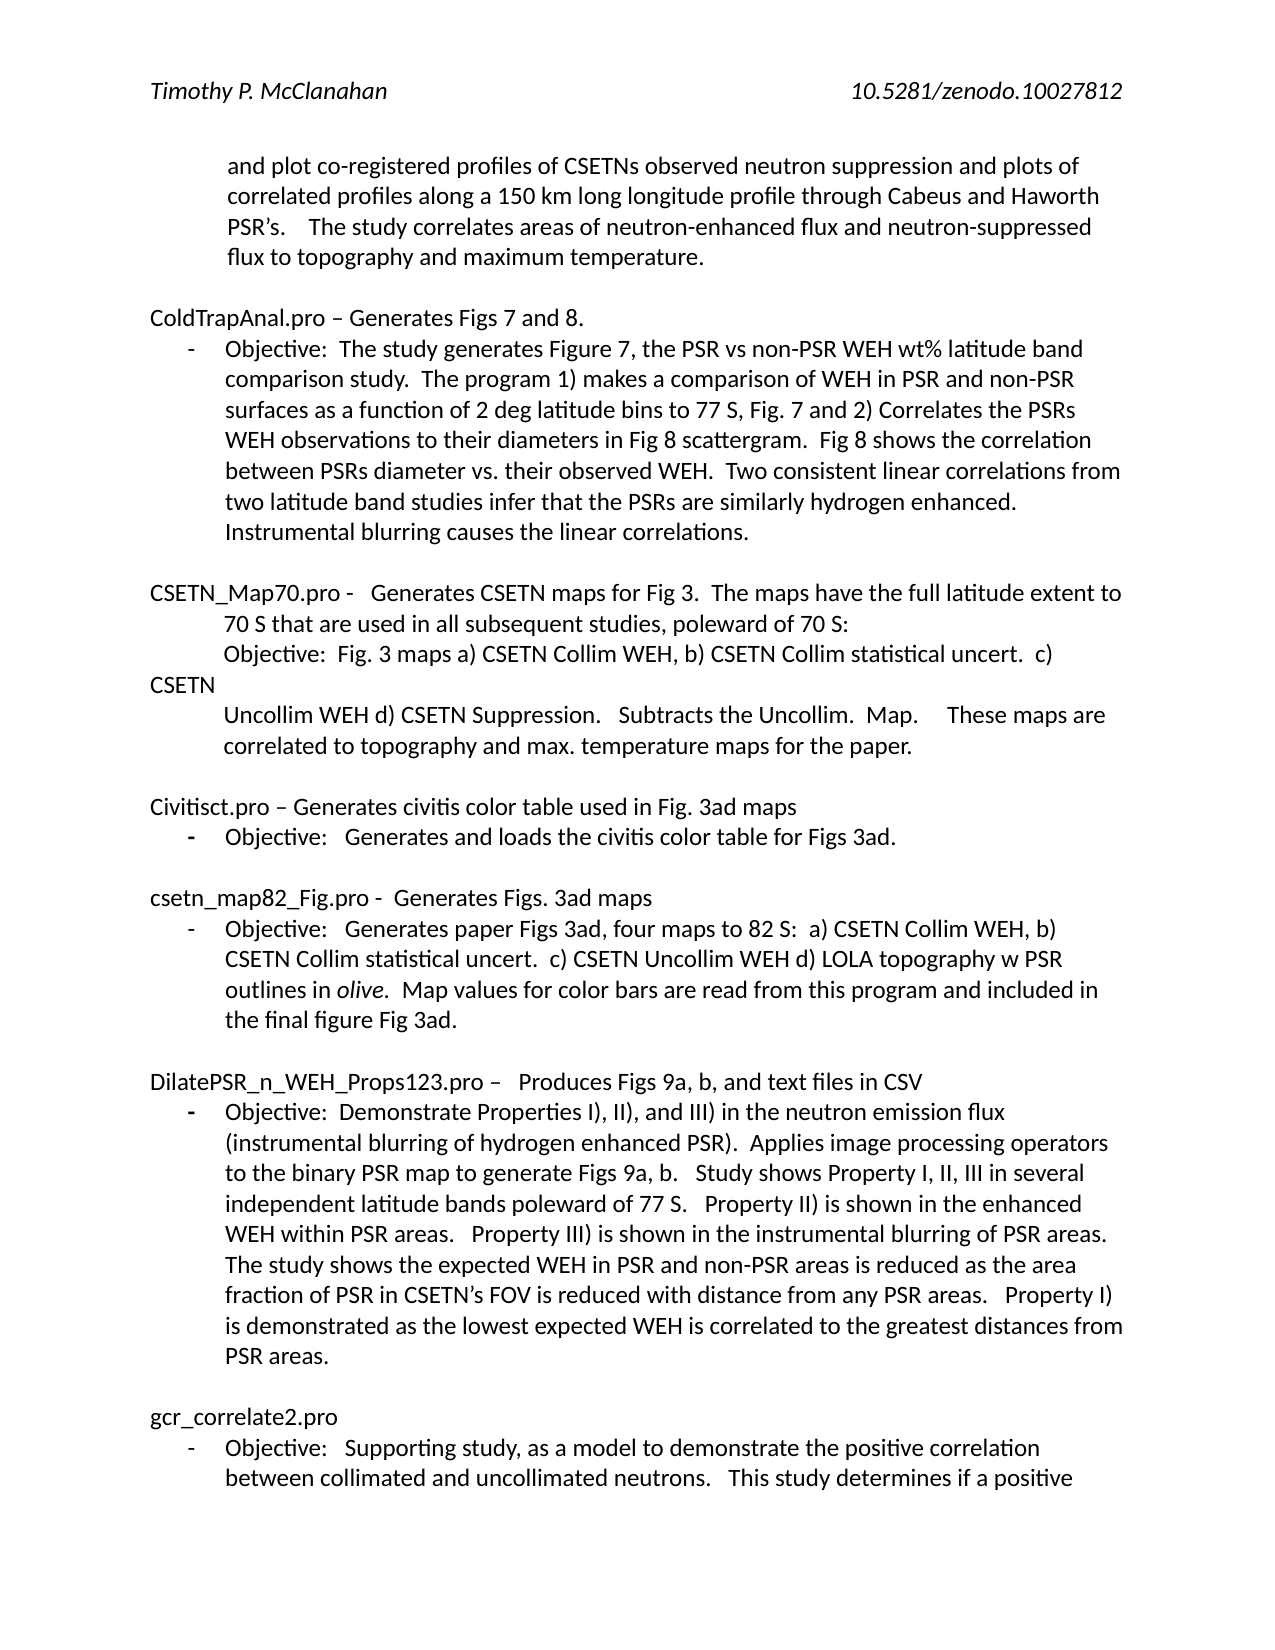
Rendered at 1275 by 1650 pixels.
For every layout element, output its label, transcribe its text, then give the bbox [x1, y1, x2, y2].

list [187, 1432, 1125, 1493]
text 70 S that are used in all subsequent studies, poleward of 70 S: [150, 608, 1125, 638]
text ColdTrapAnal.pro – Generates Figs 7 and 8. [150, 303, 1125, 333]
list Objective: Generates and loads the civitis color table for Figs 3ad. [187, 821, 1125, 852]
text correlated to topography and max. temperature maps for the paper. [150, 730, 1125, 760]
text Civitisct.pro – Generates civitis color table used in Fig. 3ad maps [150, 791, 1125, 821]
text Uncollim WEH d) CSETN Suppression. Subtracts the Uncollim. Map. These maps are [150, 699, 1125, 730]
list Objective: Generates paper Figs 3ad, four maps to 82 S: a) CSETN Collim WEH, b) CSETN Collim statistical uncert. c) CSETN Uncollim WEH d) LOLA topography w PSR outlines in olive. Map values for color bars are read from this program and included in the final figure Fig 3ad. [187, 913, 1125, 1035]
text DilatePSR_n_WEH_Props123.pro – Produces Figs 9a, b, and text files in CSV [150, 1066, 1125, 1096]
text csetn_map82_Fig.pro - Generates Figs. 3ad maps [150, 882, 1125, 913]
list Objective: Demonstrate Properties I), II), and III) in the neutron emission flux (instrumental blurring of hydrogen enhanced PSR). Applies image processing operators to the binary PSR map to generate Figs 9a, b. Study shows Property I, II, III in several independent latitude bands poleward of 77 S. Property II) is shown in the enhanced WEH within PSR areas. Property III) is shown in the instrumental blurring of PSR areas. The study shows the expected WEH in PSR and non-PSR areas is reduced as the area fraction of PSR in CSETN’s FOV is reduced with distance from any PSR areas. Property I) is demonstrated as the lowest expected WEH is correlated to the greatest distances from PSR areas. [187, 1096, 1125, 1371]
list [189, 150, 1125, 272]
list Objective: The study generates Figure 7, the PSR vs non-PSR WEH wt% latitude band comparison study. The program 1) makes a comparison of WEH in PSR and non-PSR surfaces as a function of 2 deg latitude bins to 77 S, Fig. 7 and 2) Correlates the PSRs WEH observations to their diameters in Fig 8 scattergram. Fig 8 shows the correlation between PSRs diameter vs. their observed WEH. Two consistent linear correlations from two latitude band studies infer that the PSRs are similarly hydrogen enhanced. Instrumental blurring causes the linear correlations. [187, 333, 1125, 547]
text Objective: Fig. 3 maps a) CSETN Collim WEH, b) CSETN Collim statistical uncert. c) CSETN [150, 638, 1125, 699]
text gcr_correlate2.pro [150, 1401, 1125, 1432]
text CSETN_Map70.pro - Generates CSETN maps for Fig 3. The maps have the full latitude extent to [150, 577, 1125, 608]
